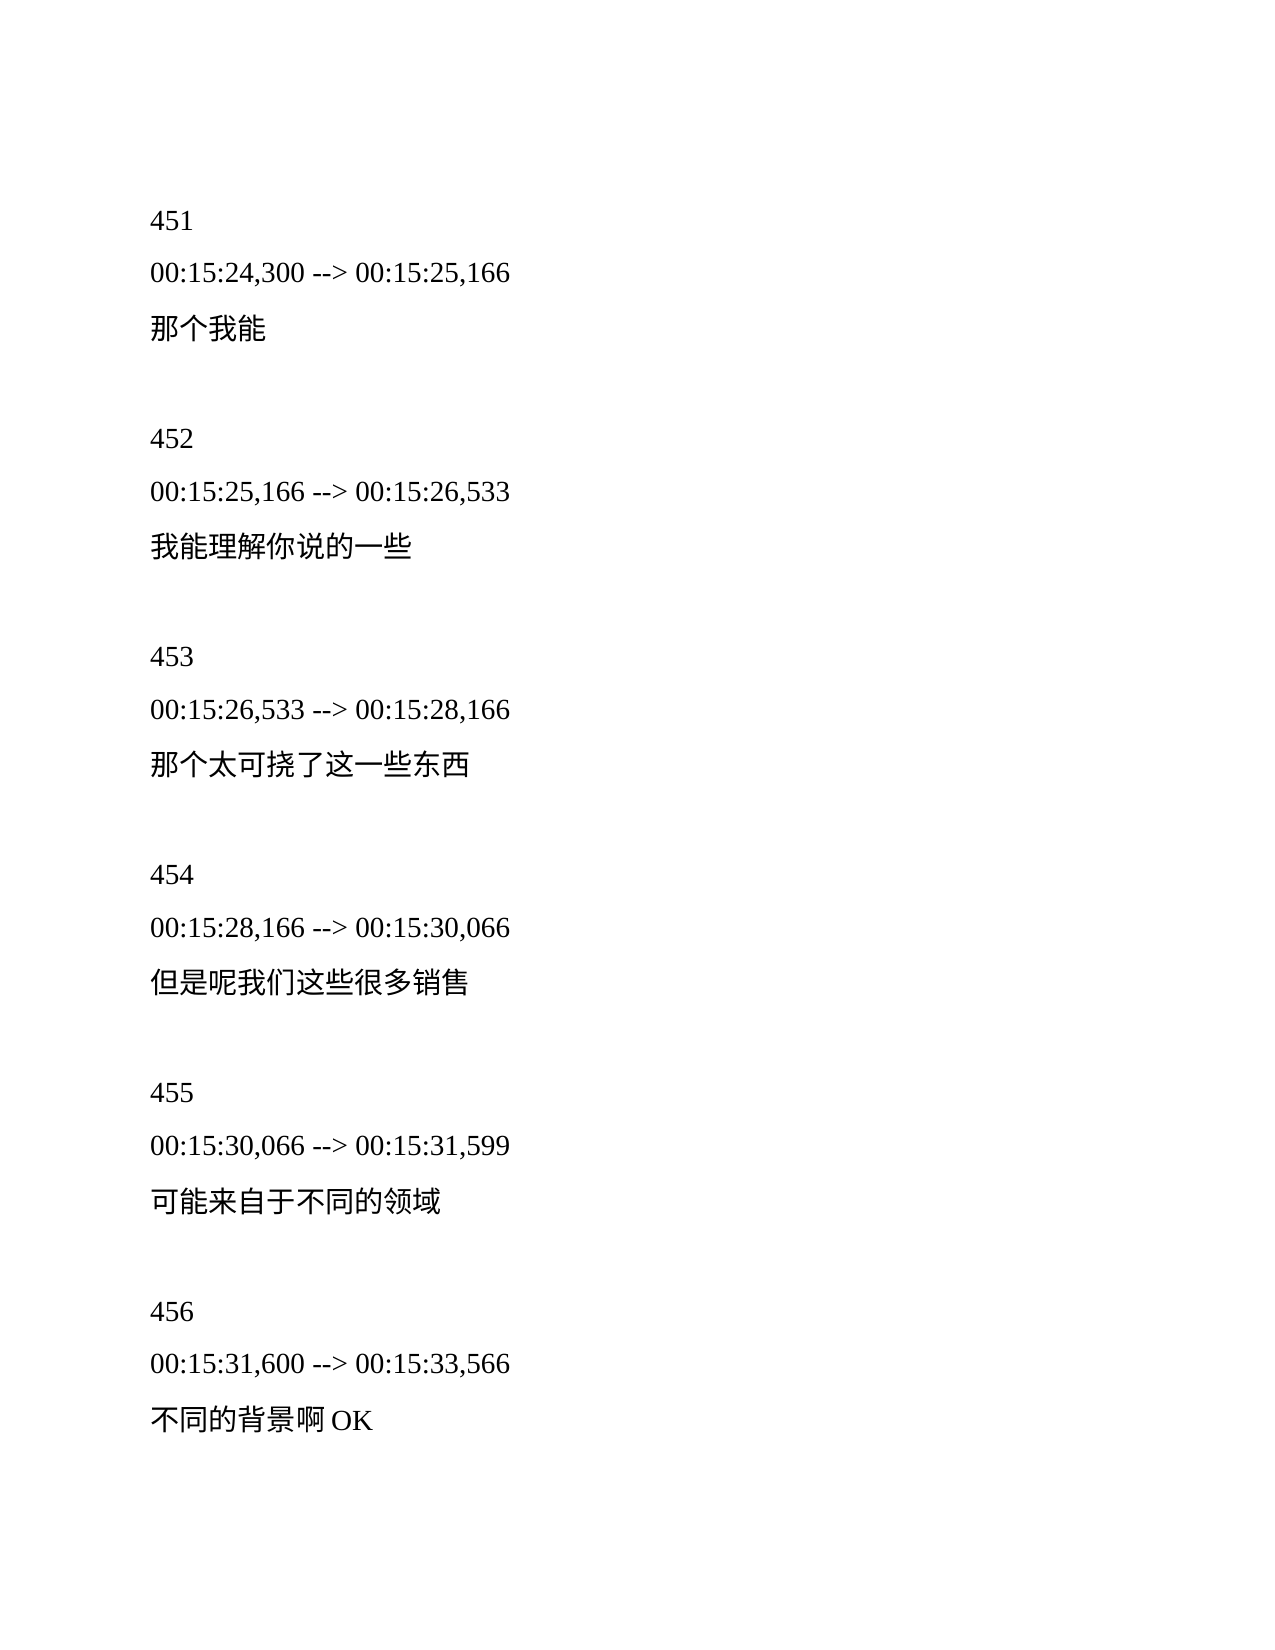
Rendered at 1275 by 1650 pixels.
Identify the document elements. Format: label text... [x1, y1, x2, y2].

text 454 [150, 857, 1125, 891]
text 但是呢我们这些很多销售 [150, 963, 1125, 1002]
text 00:15:31,600 --> 00:15:33,566 [150, 1347, 1125, 1380]
text 可能来自于不同的领域 [150, 1181, 1125, 1221]
text 那个我能 [150, 308, 1125, 348]
text 453 [150, 639, 1125, 673]
text 我能理解你说的一些 [150, 526, 1125, 566]
text 00:15:24,300 --> 00:15:25,166 [150, 255, 1125, 289]
text 00:15:25,166 --> 00:15:26,533 [150, 474, 1125, 507]
text 不同的背景啊OK [150, 1399, 1125, 1439]
text 456 [150, 1294, 1125, 1327]
text 00:15:26,533 --> 00:15:28,166 [150, 692, 1125, 725]
text 00:15:30,066 --> 00:15:31,599 [150, 1128, 1125, 1162]
text 00:15:28,166 --> 00:15:30,066 [150, 910, 1125, 944]
text 那个太可挠了这一些东西 [150, 744, 1125, 784]
text 455 [150, 1076, 1125, 1109]
text 452 [150, 421, 1125, 454]
text 451 [150, 203, 1125, 236]
